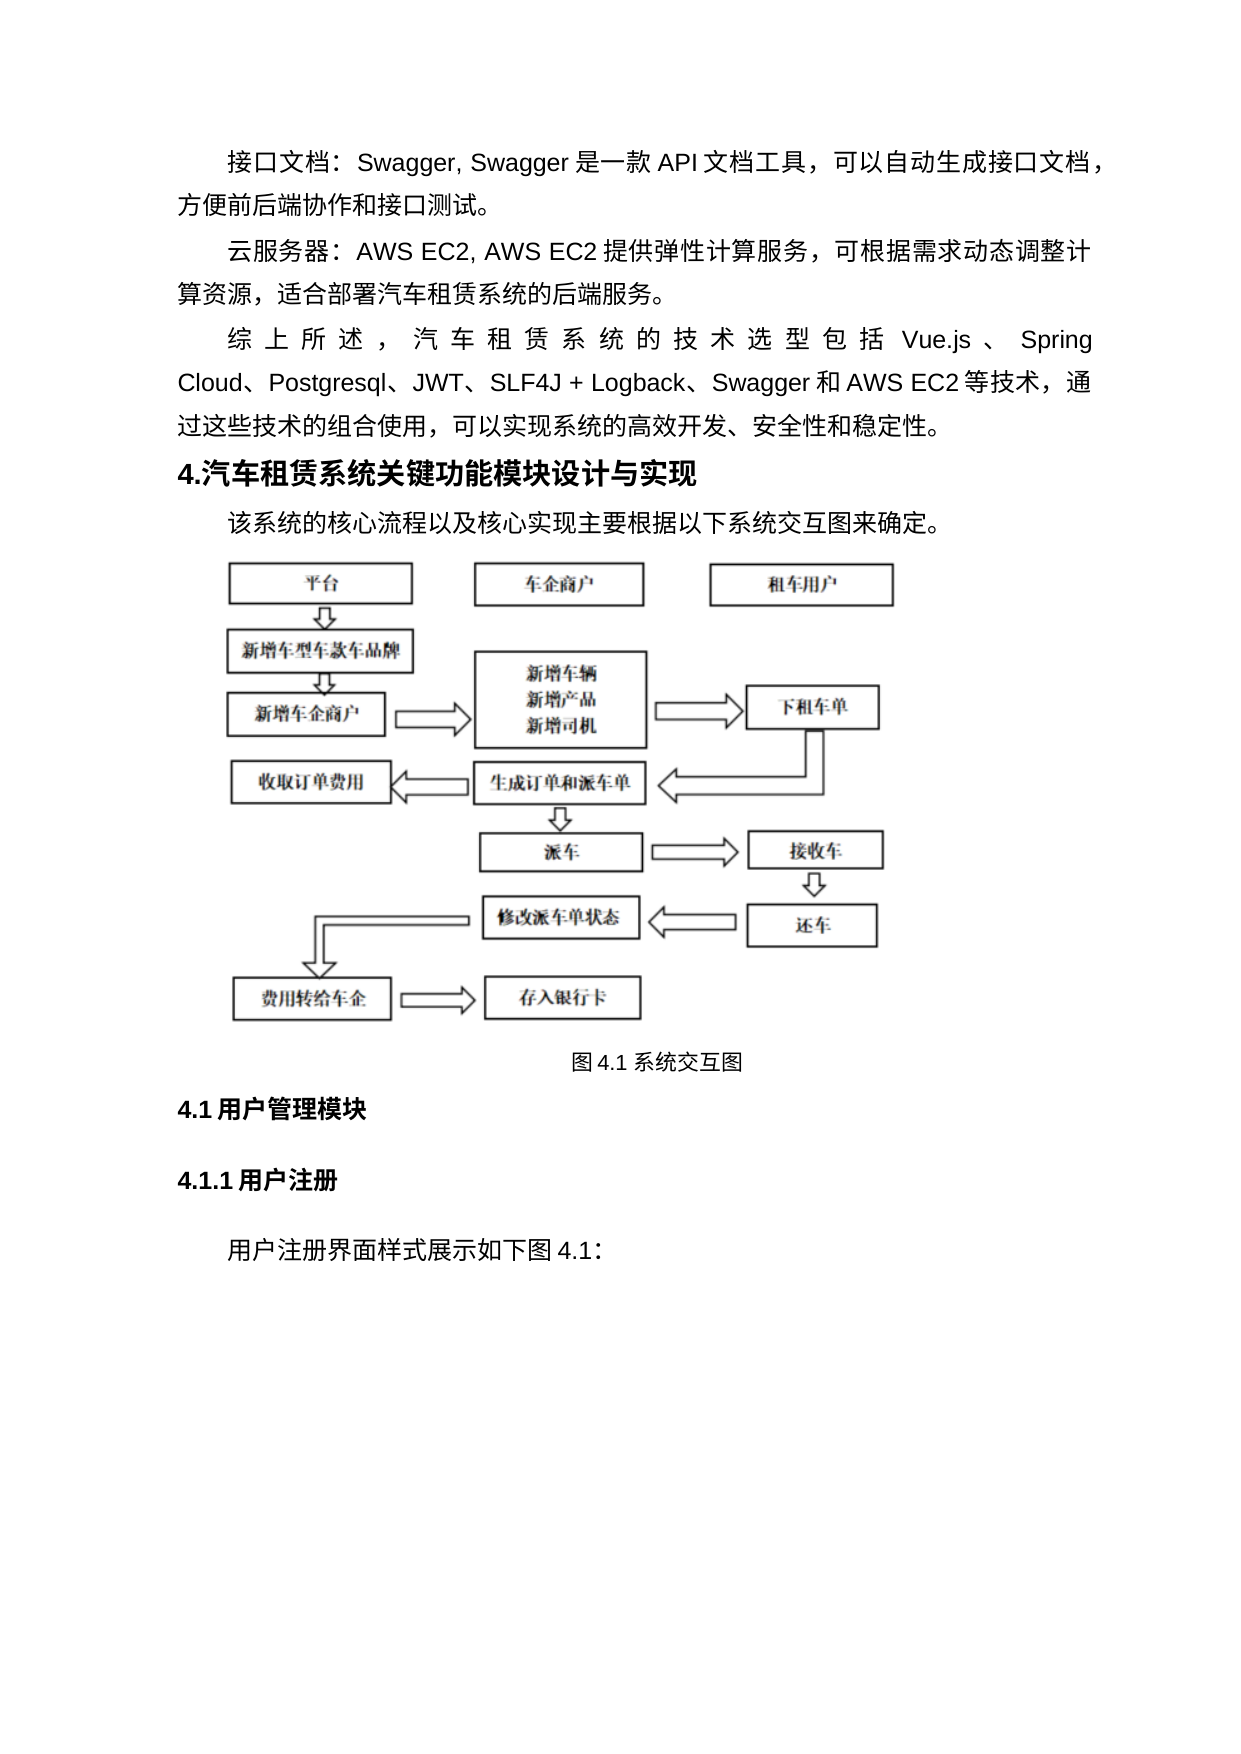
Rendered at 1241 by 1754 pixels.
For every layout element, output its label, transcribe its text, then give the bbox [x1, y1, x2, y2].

text 图4.1 系统交互图 [177, 1049, 1093, 1074]
subtitle 4.1.1用户注册 [177, 1166, 1093, 1194]
text 4.1用户管理模块 [177, 1095, 1093, 1124]
text 该系统的核心流程以及核心实现主要根据以下系统交互图来确定。 [177, 509, 1093, 538]
subtitle 4.汽车租赁系统关键功能模块设计与实现 [177, 457, 1093, 491]
text 云服务器：AWS EC2, AWS EC2提供弹性计算服务，可根据需求动态调整计算资源，适合部署汽车租赁系统的后端服务。 [177, 236, 1093, 308]
text 用户注册界面样式展示如下图4.1： [177, 1236, 1093, 1264]
text 接口文档：Swagger, Swagger是一款API文档工具，可以自动生成接口文档，方便前后端协作和接口测试。 [177, 148, 1093, 219]
picture [221, 555, 900, 1033]
text 综上所述，汽车租赁系统的技术选型包括Vue.js、Spring Cloud、Postgresql、JWT、SLF4J + Logback、Swagger和AWS EC2等技术，通过这些技术的组合使用，可以实现系统的高效开发、安全性和稳定性。 [177, 325, 1093, 440]
